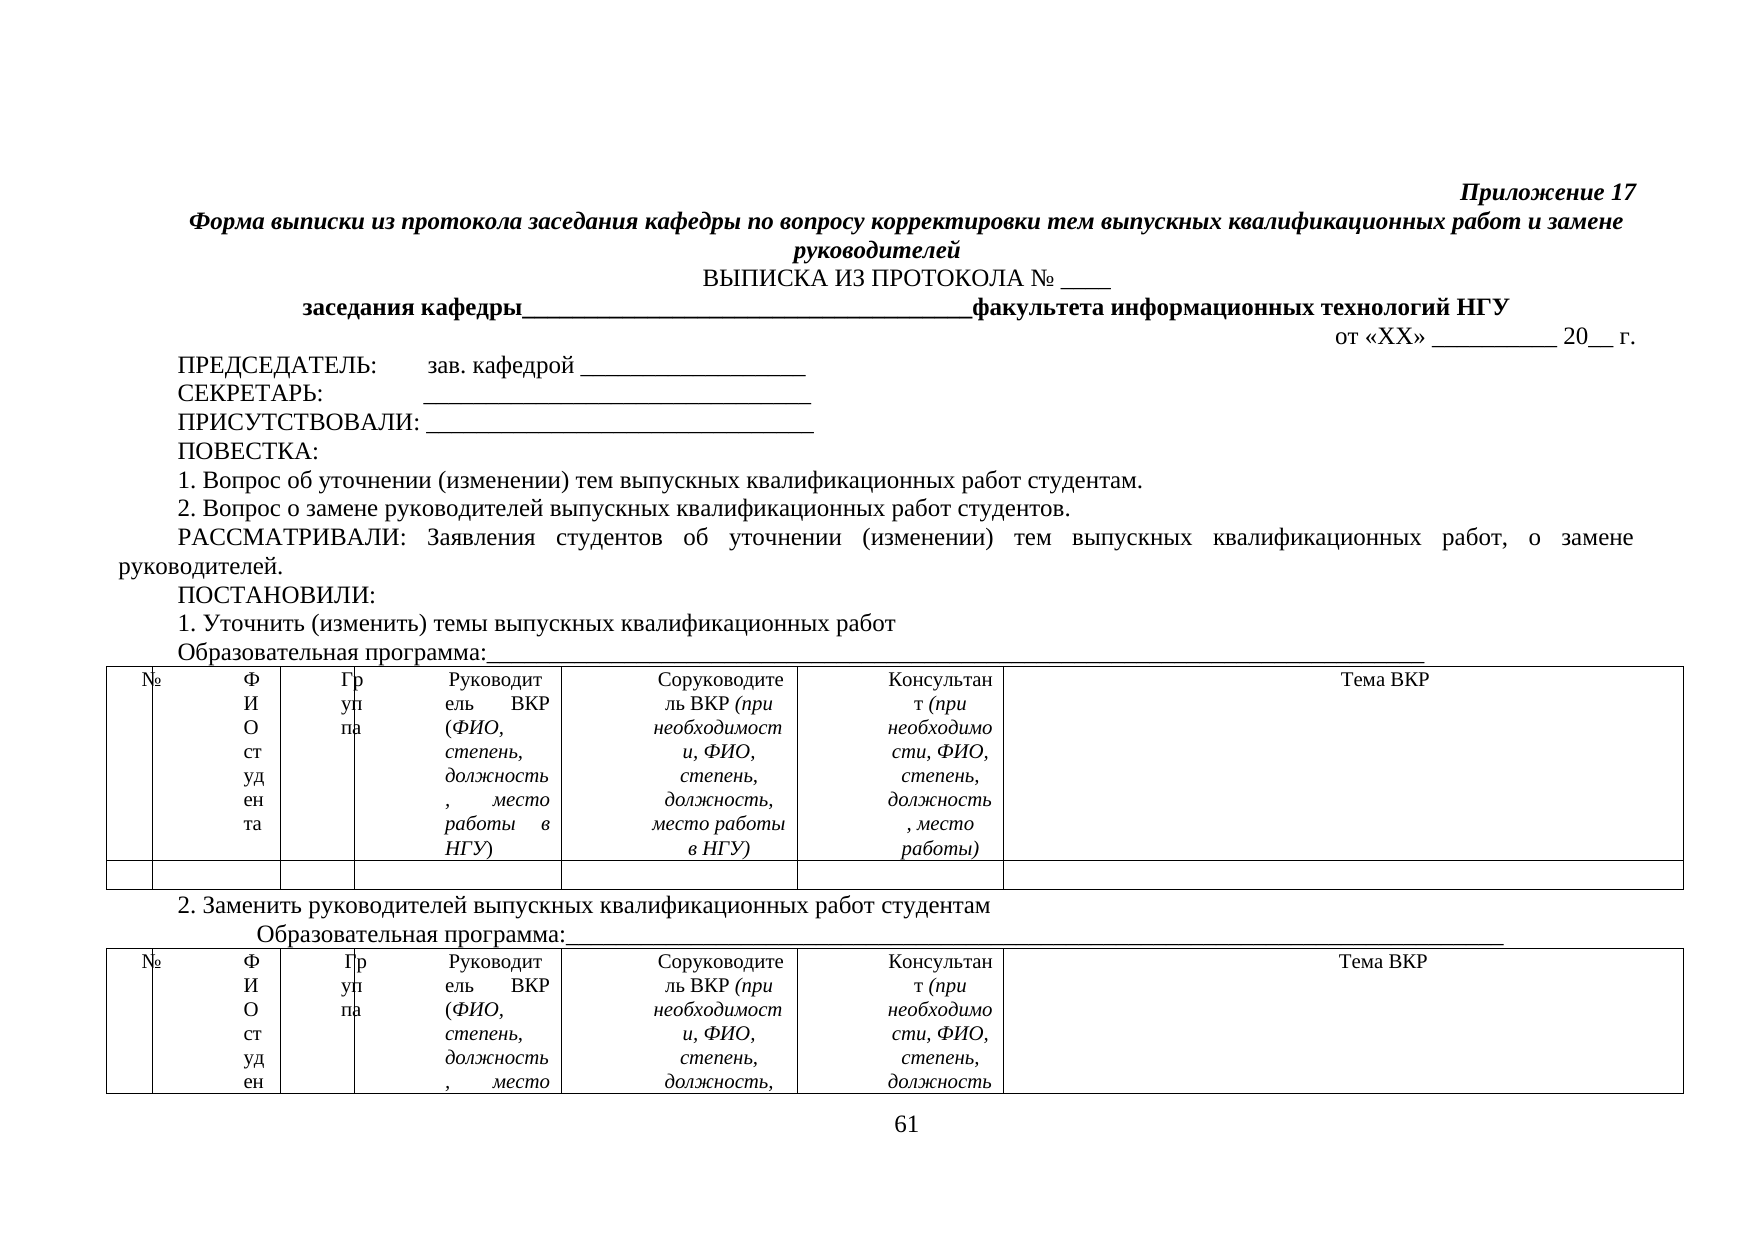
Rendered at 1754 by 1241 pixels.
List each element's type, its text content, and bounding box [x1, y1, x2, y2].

text заседания кафедры____________________________________факультета информационных технологий НГУ [118, 292, 1636, 321]
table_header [355, 949, 561, 1093]
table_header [562, 949, 797, 1093]
text СЕКРЕТАРЬ: _______________________________ [118, 378, 1636, 407]
table_header Группа [281, 667, 354, 859]
table_cell [355, 861, 561, 889]
table_header № [107, 949, 152, 1093]
table_cell [281, 861, 354, 889]
text 1. Вопрос об уточнении (изменении) тем выпускных квалификационных работ студентам. [118, 465, 1636, 493]
table_cell [562, 861, 797, 889]
text ПОСТАНОВИЛИ: [118, 580, 1636, 608]
table_header Руководитель ВКР (ФИО, степень, должность, место работы в НГУ) [355, 667, 561, 859]
text ВЫПИСКА ИЗ ПРОТОКОЛА № ____ [118, 263, 1636, 292]
table_header Тема ВКР [1004, 949, 1683, 1093]
text Образовательная программа:___________________________________________________________________________ [197, 919, 1639, 948]
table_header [798, 949, 1003, 1093]
text Приложение 17 [118, 177, 1636, 206]
table_cell [1004, 861, 1683, 889]
text ПРИСУТСТВОВАЛИ: _______________________________ [118, 407, 1636, 436]
table_header Группа [281, 949, 354, 1093]
text Образовательная программа:___________________________________________________________________________ [118, 637, 1636, 666]
text 2. Заменить руководителей выпускных квалификационных работ студентам [118, 890, 1636, 919]
table_cell [798, 861, 1003, 889]
text Форма выписки из протокола заседания кафедры по вопросу корректировки тем выпускных квалификационных работ и замене руководителей [118, 206, 1636, 263]
text РАССМАТРИВАЛИ: Заявления студентов об уточнении (изменении) тем выпускных квалификационных работ, о замене руководителей. [118, 522, 1636, 580]
table_header Консультант (при необходимости, ФИО, степень, должность, место работы) [798, 667, 1003, 859]
table_header ФИО студента [153, 667, 280, 859]
text ПОВЕСТКА: [118, 436, 1636, 465]
text ПРЕДСЕДАТЕЛЬ: зав. кафедрой __________________ [118, 350, 1636, 378]
text 2. Вопрос о замене руководителей выпускных квалификационных работ студентов. [118, 493, 1636, 522]
table_cell [153, 861, 280, 889]
table_cell [107, 861, 152, 889]
table_header № [107, 667, 152, 859]
table_header Соруководитель ВКР (при необходимости, ФИО, степень, должность, место работы в НГУ) [562, 667, 797, 859]
text от «ХХ» __________ 20__ г. [118, 321, 1636, 350]
text 1. Уточнить (изменить) темы выпускных квалификационных работ [118, 608, 1636, 637]
table_header Тема ВКР [1004, 667, 1683, 859]
table_header ФИО студента [153, 949, 280, 1093]
